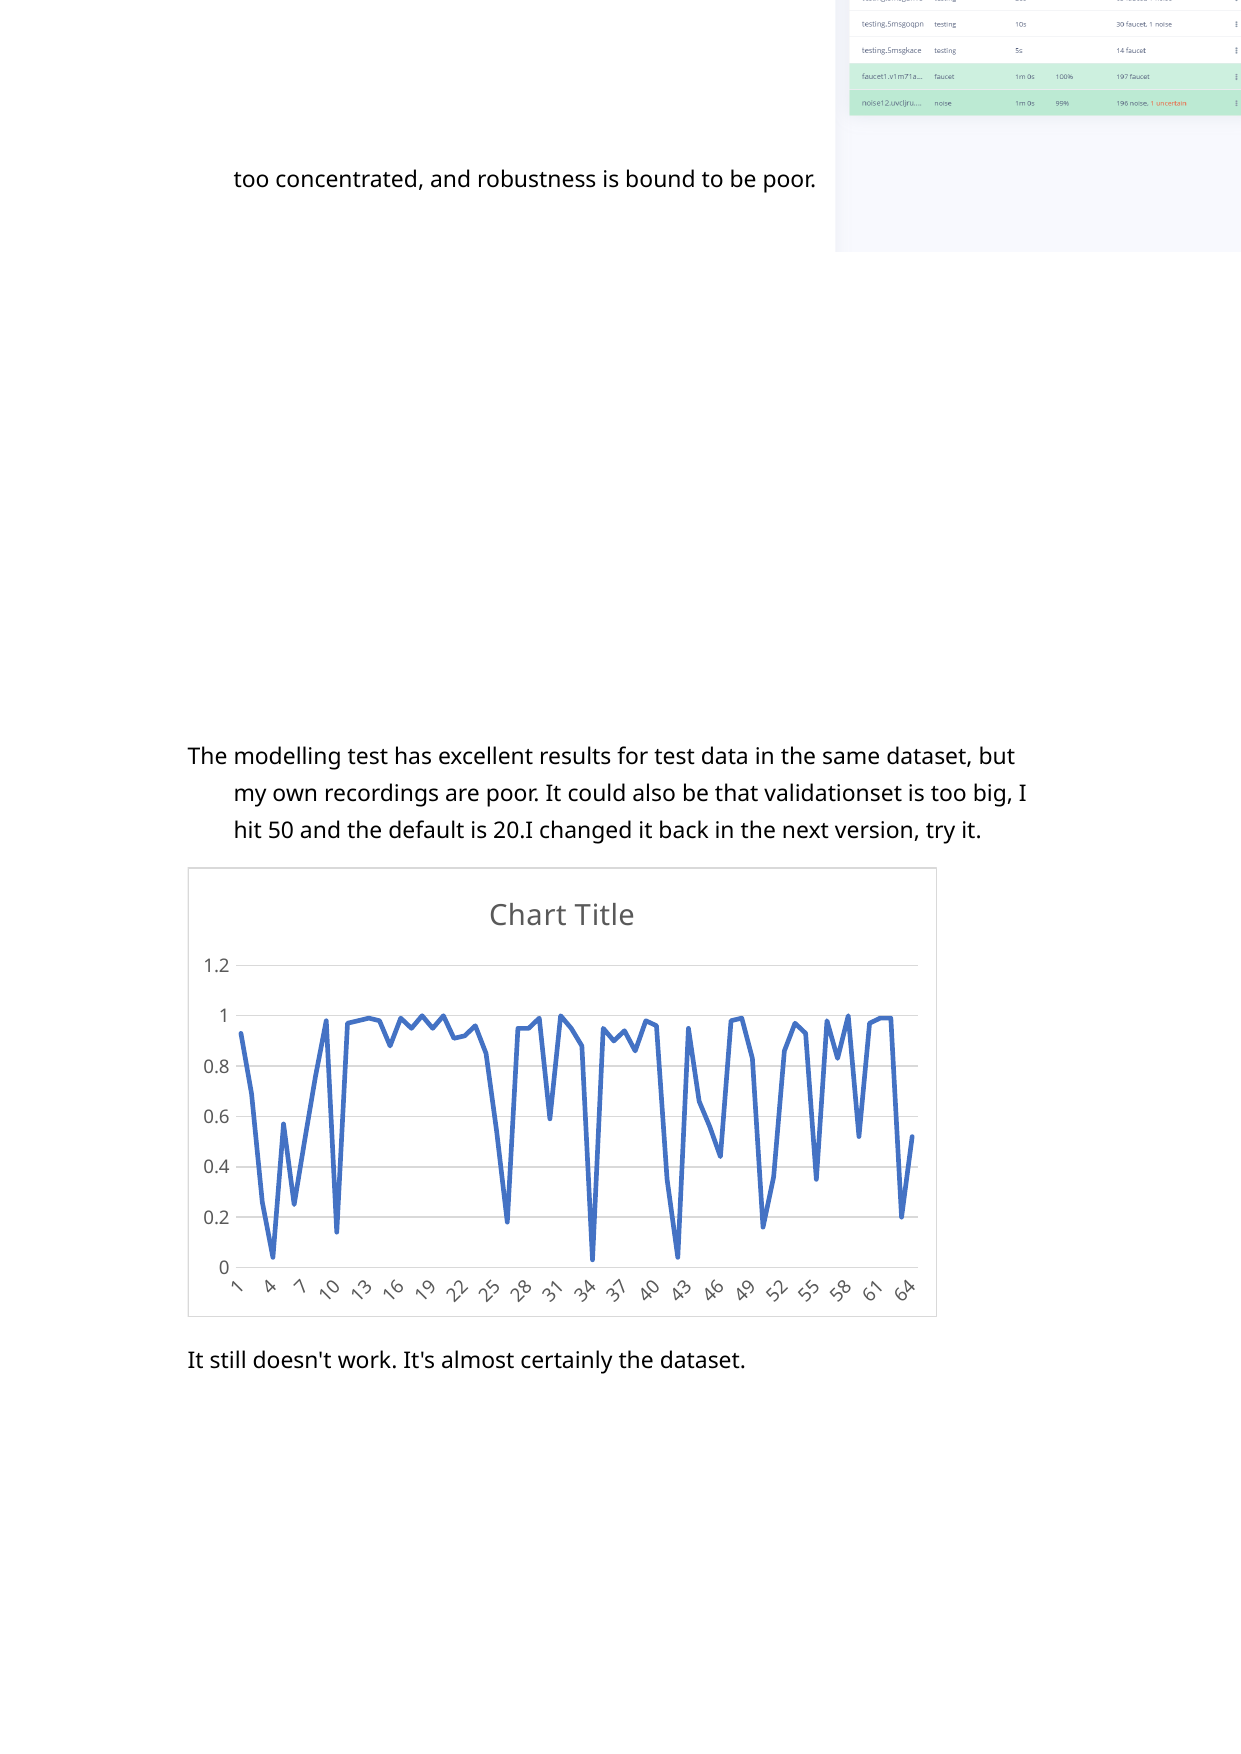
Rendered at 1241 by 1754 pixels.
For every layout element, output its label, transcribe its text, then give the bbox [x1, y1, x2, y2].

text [187, 162, 1053, 718]
picture [835, 0, 1241, 252]
text The modelling test has excellent results for test data in the same dataset, but my own recordings are poor. It could also be that validationset is too big, I hit 50 and the default is 20.I changed it back in the next version, try it. [187, 739, 1053, 846]
text It still doesn't work. It's almost certainly the dataset. [187, 1344, 1053, 1376]
